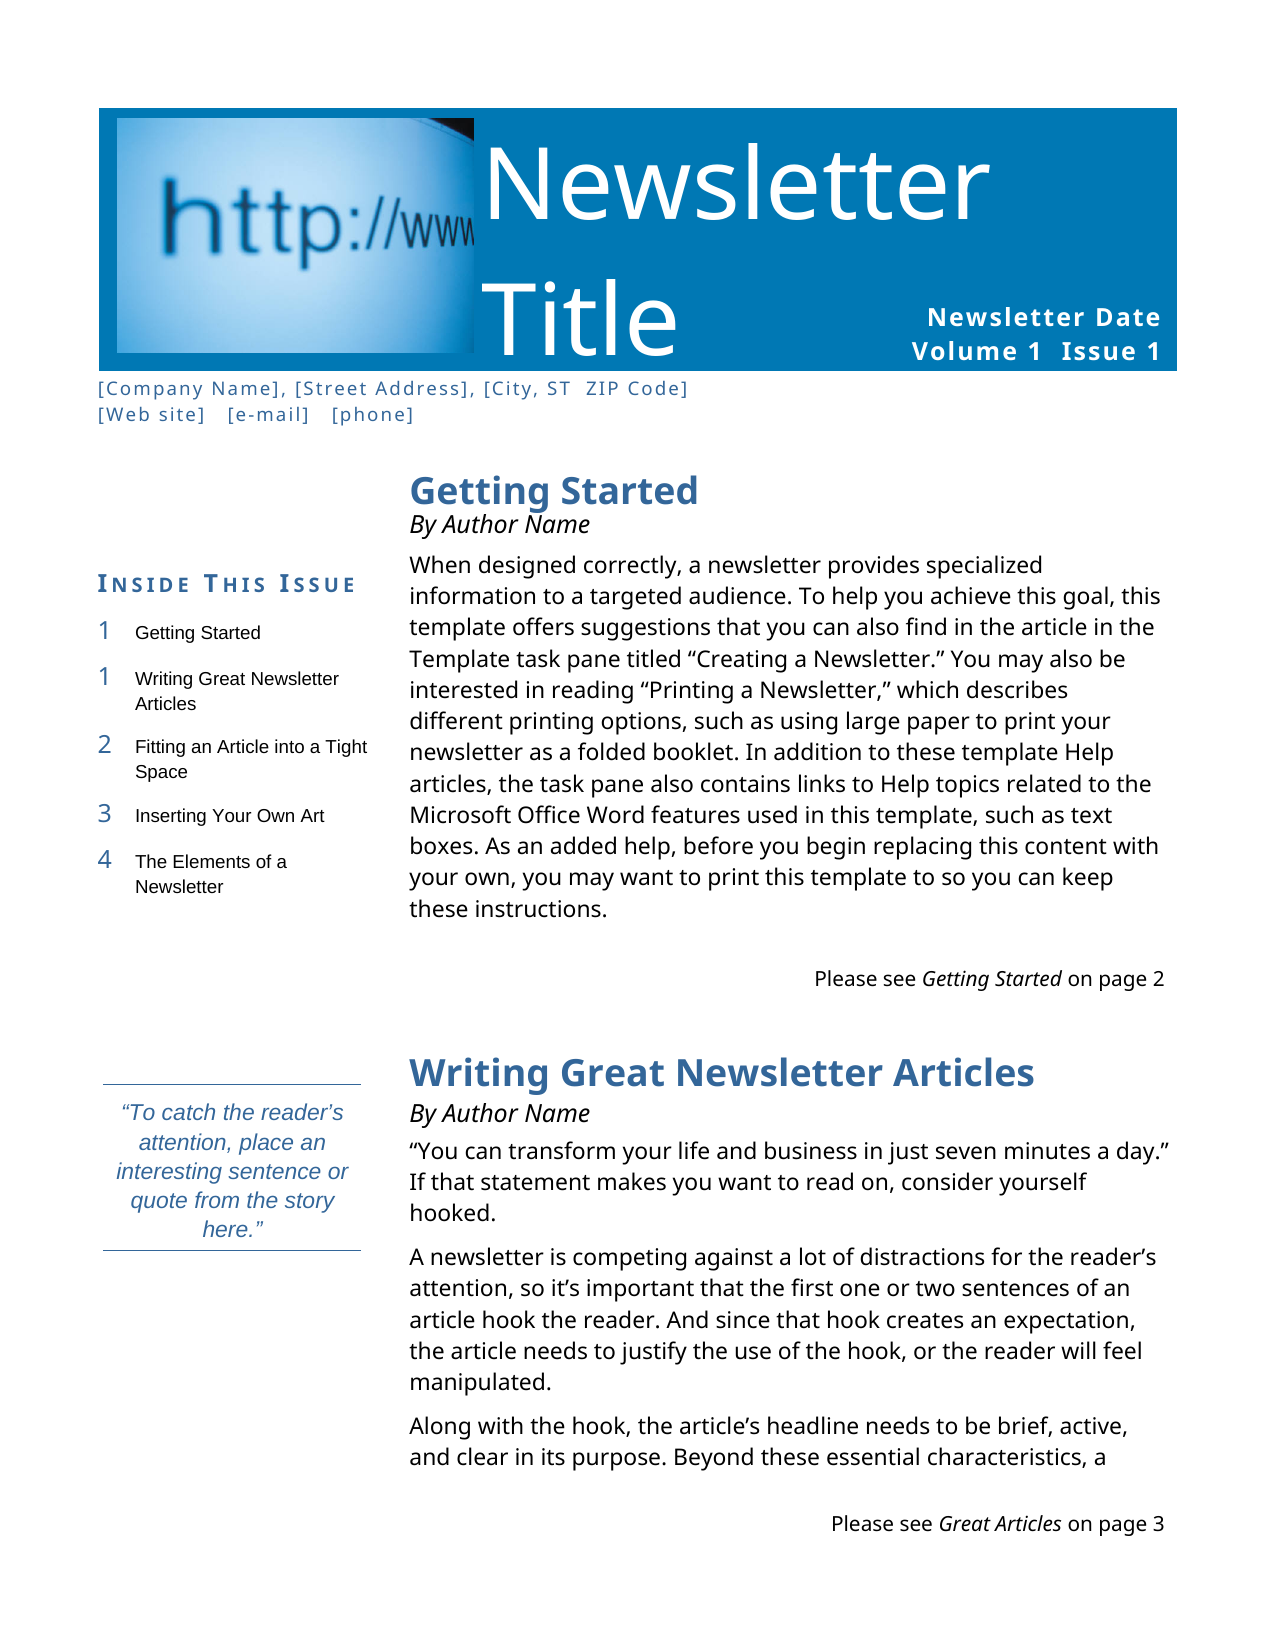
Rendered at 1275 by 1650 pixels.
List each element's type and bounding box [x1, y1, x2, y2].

picture [118, 119, 473, 352]
